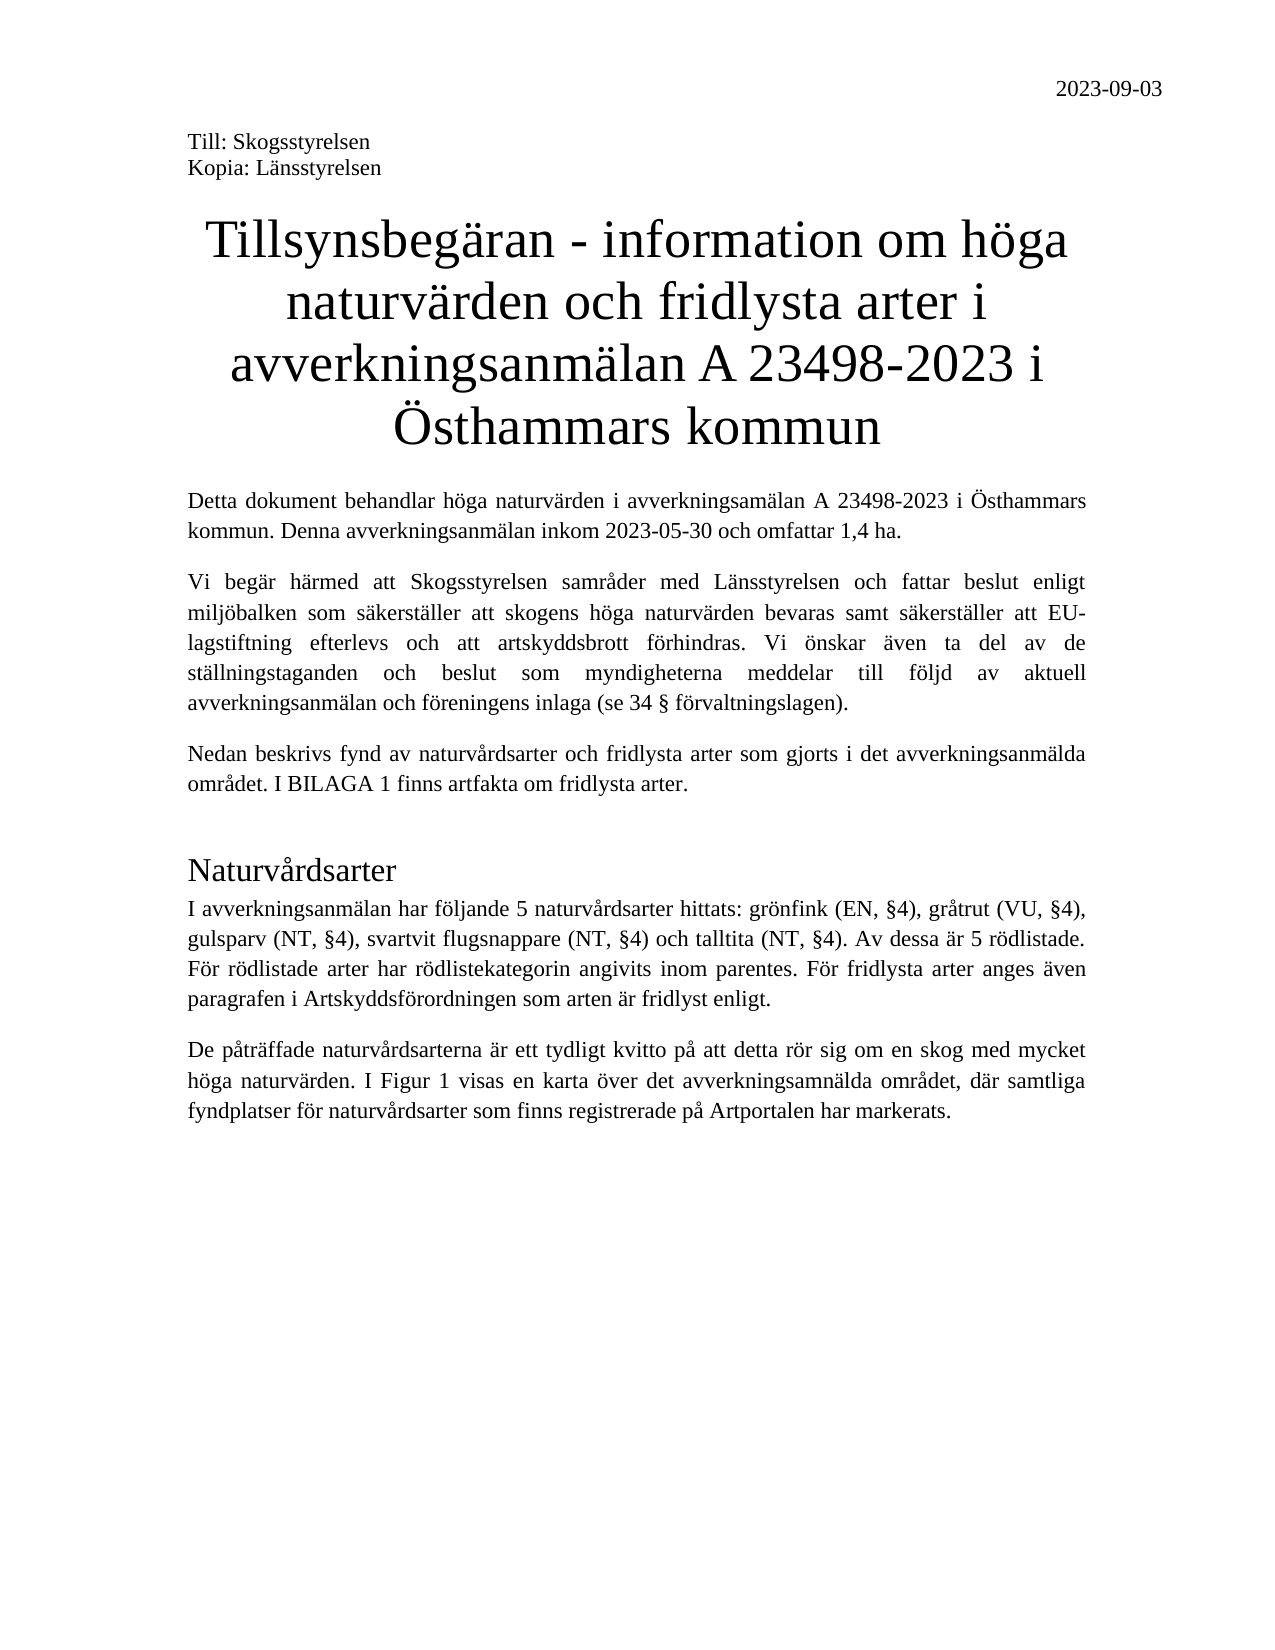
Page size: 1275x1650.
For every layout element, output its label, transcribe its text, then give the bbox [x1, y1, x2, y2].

text Vi begär härmed att Skogsstyrelsen samråder med Länsstyrelsen och fattar beslut enligt miljöbalken som säkerställer att skogens höga naturvärden bevaras samt säkerställer att EU-lagstiftning efterlevs och att artskyddsbrott förhindras. Vi önskar även ta del av de ställningstaganden och beslut som myndigheterna meddelar till följd av aktuell avverkningsanmälan och föreningens inlaga (se 34 § förvaltningslagen). [187, 568, 1087, 716]
title Tillsynsbegäran - information om höga naturvärden och fridlysta arter i avverkningsanmälan A 23498-2023 i Östhammars kommun [187, 207, 1087, 456]
text I avverkningsanmälan har följande 5 naturvårdsarter hittats: grönfink (EN, §4), gråtrut (VU, §4), gulsparv (NT, §4), svartvit flugsnappare (NT, §4) och talltita (NT, §4). Av dessa är 5 rödlistade. För rödlistade arter har rödlistekategorin angivits inom parentes. För fridlysta arter anges även paragrafen i Artskyddsförordningen som arten är fridlyst enligt. [187, 895, 1087, 1012]
text Nedan beskrivs fynd av naturvårdsarter och fridlysta arter som gjorts i det avverkningsanmälda området. I BILAGA 1 finns artfakta om fridlysta arter. [187, 740, 1087, 797]
text Detta dokument behandlar höga naturvärden i avverkningsamälan A 23498-2023 i Östhammars kommun. Denna avverkningsanmälan inkom 2023-05-30 och omfattar 1,4 ha. [187, 487, 1087, 544]
text De påträffade naturvårdsarterna är ett tydligt kvitto på att detta rör sig om en skog med mycket höga naturvärden. I Figur 1 visas en karta över det avverkningsamnälda området, där samtliga fyndplatser för naturvårdsarter som finns registrerade på Artportalen har markerats. [187, 1036, 1087, 1123]
subtitle Naturvårdsarter [187, 851, 1087, 889]
